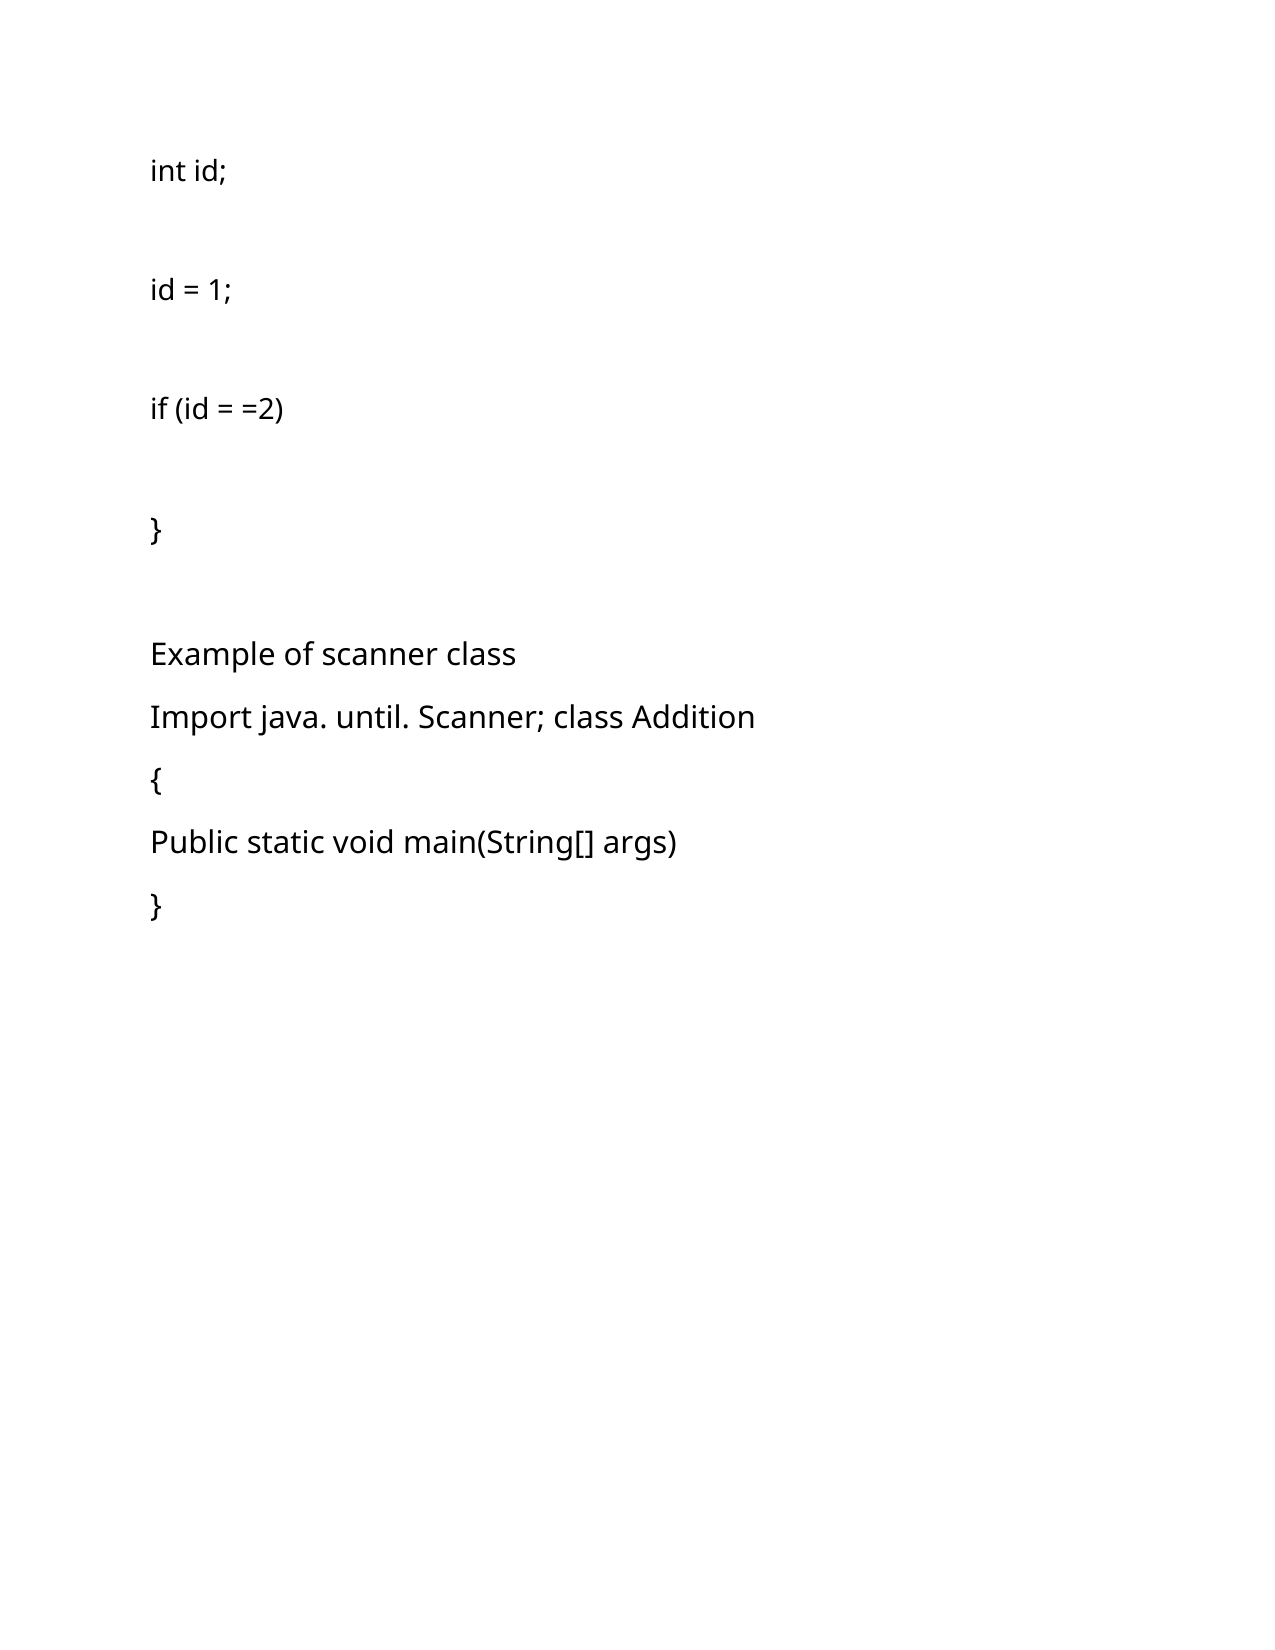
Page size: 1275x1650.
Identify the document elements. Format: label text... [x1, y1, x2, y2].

text Public static void main(String[] args) [150, 820, 1125, 862]
text id = 1; [150, 269, 1125, 309]
text Example of scanner class [150, 632, 1125, 675]
text if (id = =2) [150, 388, 1125, 428]
text int id; [150, 150, 1125, 190]
text } [150, 507, 1125, 549]
text { [150, 757, 1125, 800]
text } [150, 882, 1125, 925]
text Import java. until. Scanner; class Addition [150, 695, 1125, 737]
